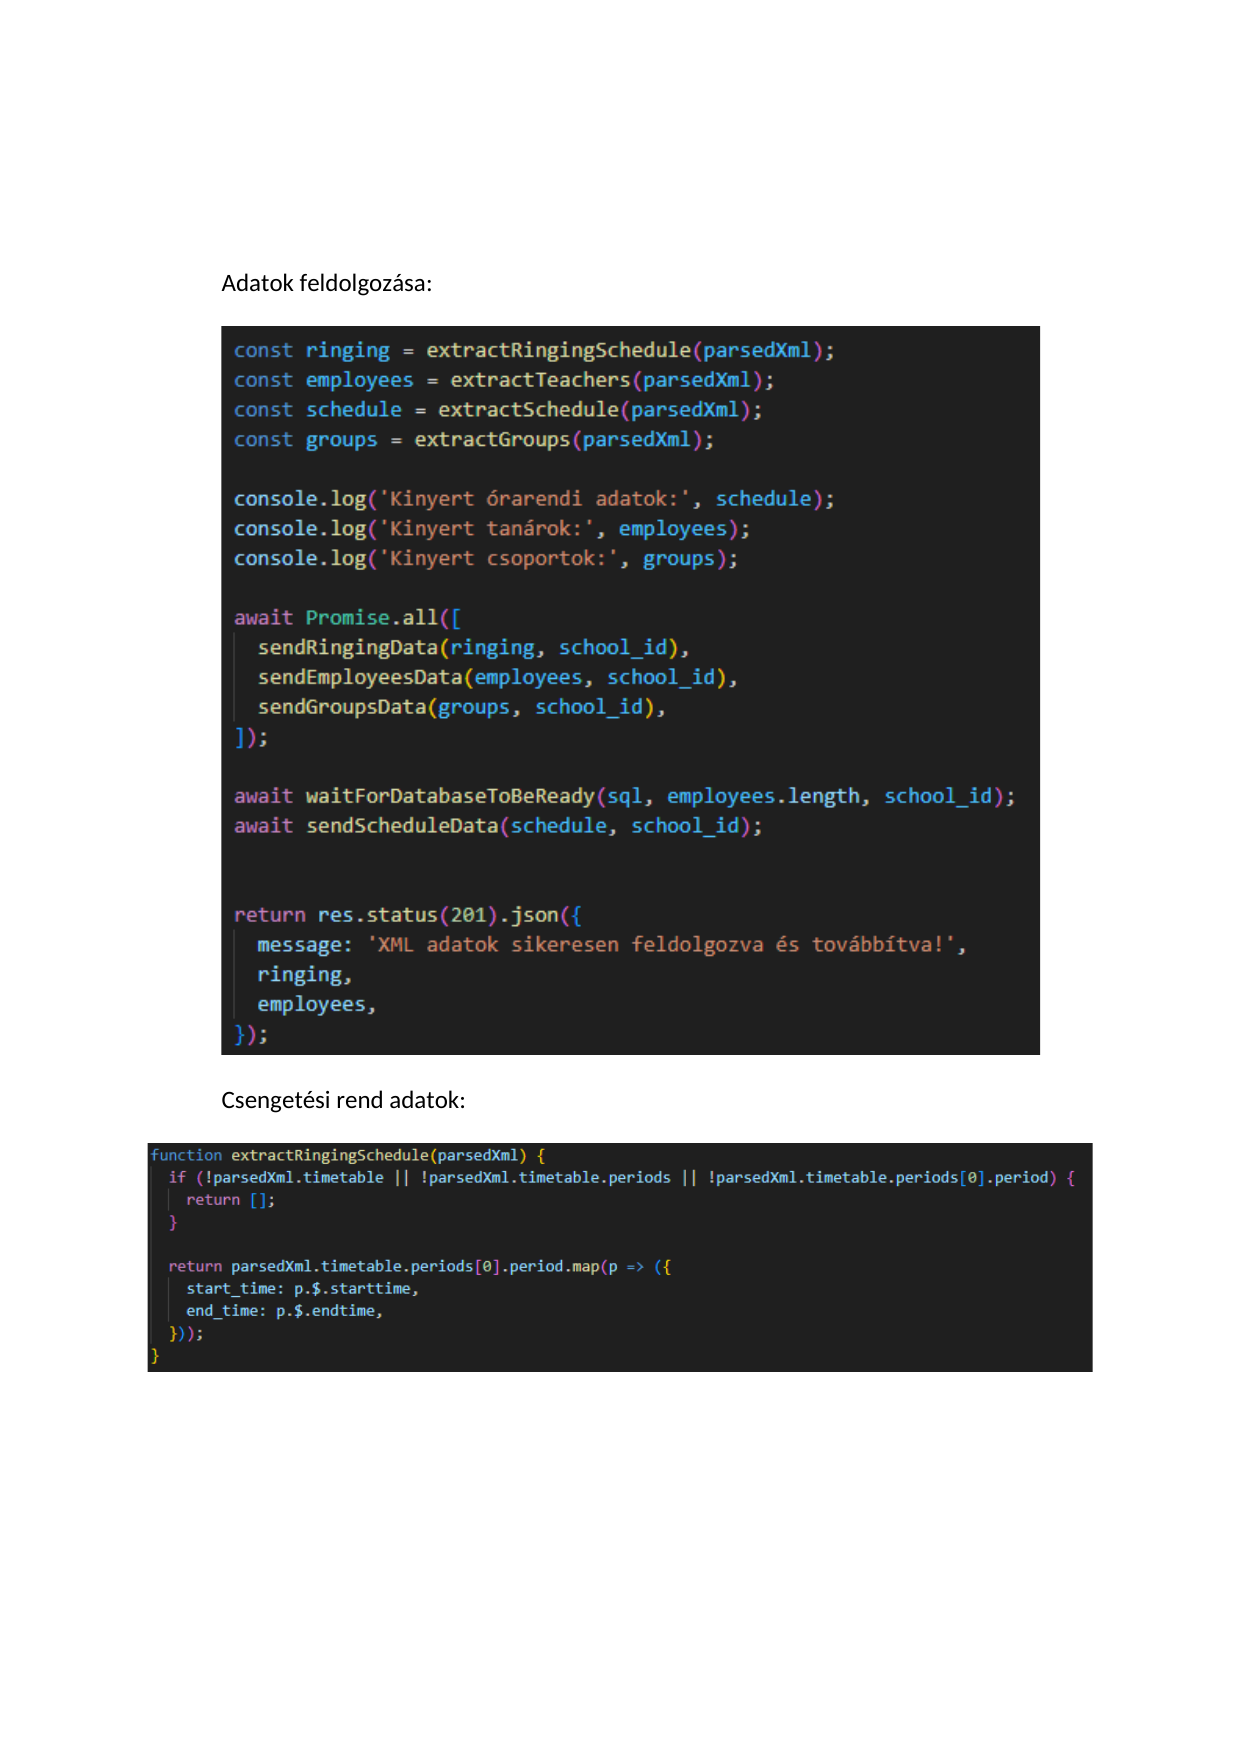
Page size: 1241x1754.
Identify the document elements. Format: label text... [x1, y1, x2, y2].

text Adatok feldolgozása: [148, 267, 1093, 297]
picture [221, 326, 1041, 1055]
text Csengetési rend adatok: [148, 1084, 1093, 1114]
picture [147, 1143, 1093, 1372]
